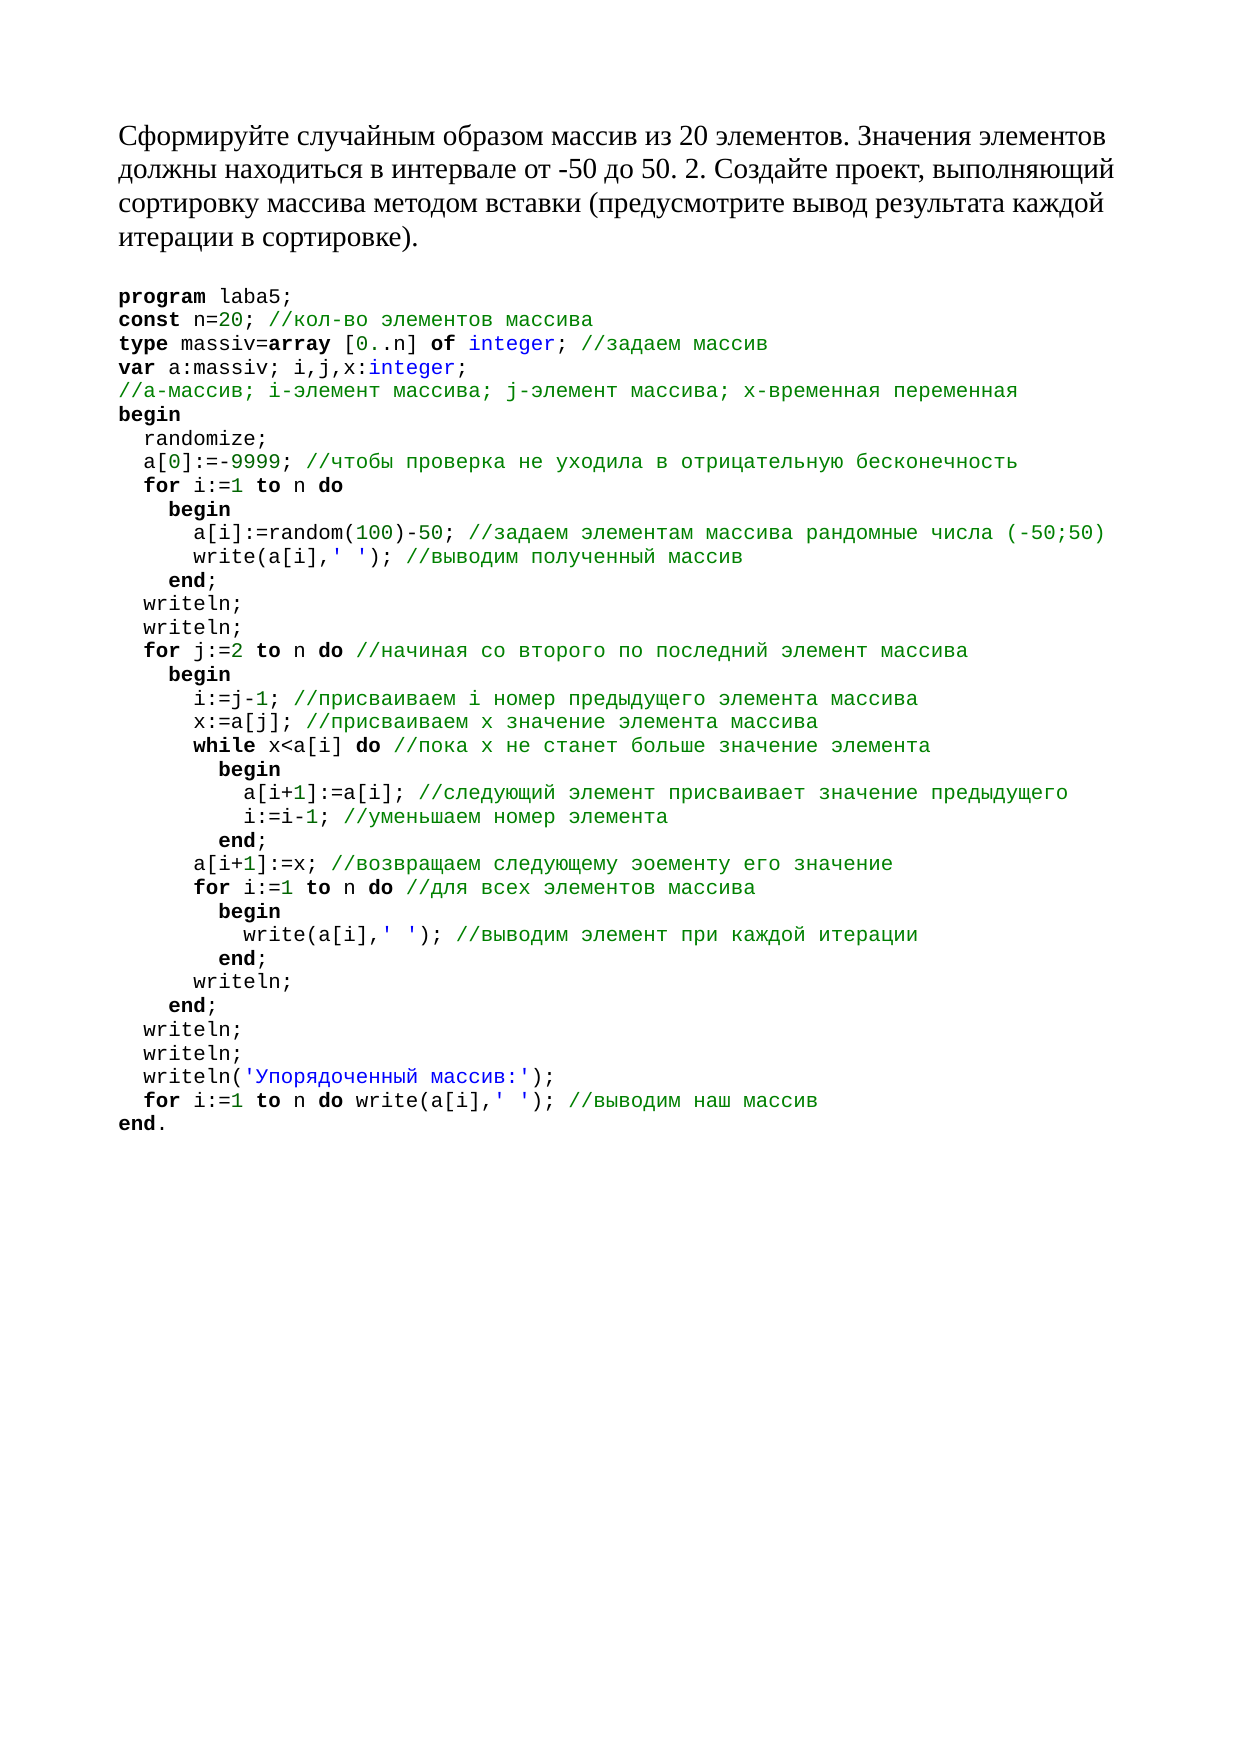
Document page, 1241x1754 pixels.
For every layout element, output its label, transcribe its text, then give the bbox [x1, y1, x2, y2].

text Сформируйте случайным образом массив из 20 элементов. Значения элементов должны находиться в интервале от -50 до 50. 2. Создайте проект, выполняющий сортировку массива методом вставки (предусмотрите вывод результата каждой итерации в сортировке). [118, 118, 1122, 252]
text for i:=1 to n do [118, 475, 1122, 499]
text begin [118, 664, 1122, 688]
text writeln('Упорядоченный массив:'); [118, 1066, 1122, 1090]
text program laba5; [118, 286, 1122, 309]
text //a-массив; i-элемент массива; j-элемент массива; x-временная переменная [118, 380, 1122, 404]
text begin [118, 759, 1122, 782]
text writeln; [118, 1019, 1122, 1042]
text i:=j-1; //присваиваем i номер предыдущего элемента массива [118, 688, 1122, 711]
text randomize; [118, 428, 1122, 451]
text i:=i-1; //уменьшаем номер элемента [118, 806, 1122, 830]
text write(a[i],' '); //выводим полученный массив [118, 546, 1122, 569]
text while x<a[i] do //пока x не станет больше значение элемента [118, 735, 1122, 759]
text const n=20; //кол-во элементов массива [118, 309, 1122, 333]
text end; [118, 995, 1122, 1019]
text writeln; [118, 617, 1122, 641]
text begin [118, 499, 1122, 522]
text a[i]:=random(100)-50; //задаем элементам массива рандомные числа (-50;50) [118, 522, 1122, 546]
text end. [118, 1113, 1122, 1137]
text a[i+1]:=x; //возвращаем следующему эоементу его значение [118, 853, 1122, 877]
text x:=a[j]; //присваиваем x значение элемента массива [118, 711, 1122, 735]
text for j:=2 to n do //начиная со второго по последний элемент массива [118, 641, 1122, 664]
text for i:=1 to n do write(a[i],' '); //выводим наш массив [118, 1090, 1122, 1113]
text write(a[i],' '); //выводим элемент при каждой итерации [118, 924, 1122, 948]
text var a:massiv; i,j,x:integer; [118, 357, 1122, 380]
text end; [118, 569, 1122, 593]
text writeln; [118, 972, 1122, 995]
text a[i+1]:=a[i]; //следующий элемент присваивает значение предыдущего [118, 782, 1122, 806]
text writeln; [118, 1042, 1122, 1066]
text end; [118, 948, 1122, 972]
text begin [118, 901, 1122, 924]
text type massiv=array [0..n] of integer; //задаем массив [118, 333, 1122, 357]
text for i:=1 to n do //для всех элементов массива [118, 877, 1122, 901]
text a[0]:=-9999; //чтобы проверка не уходила в отрицательную бесконечность [118, 451, 1122, 475]
text end; [118, 830, 1122, 853]
text begin [118, 404, 1122, 428]
text writeln; [118, 593, 1122, 617]
